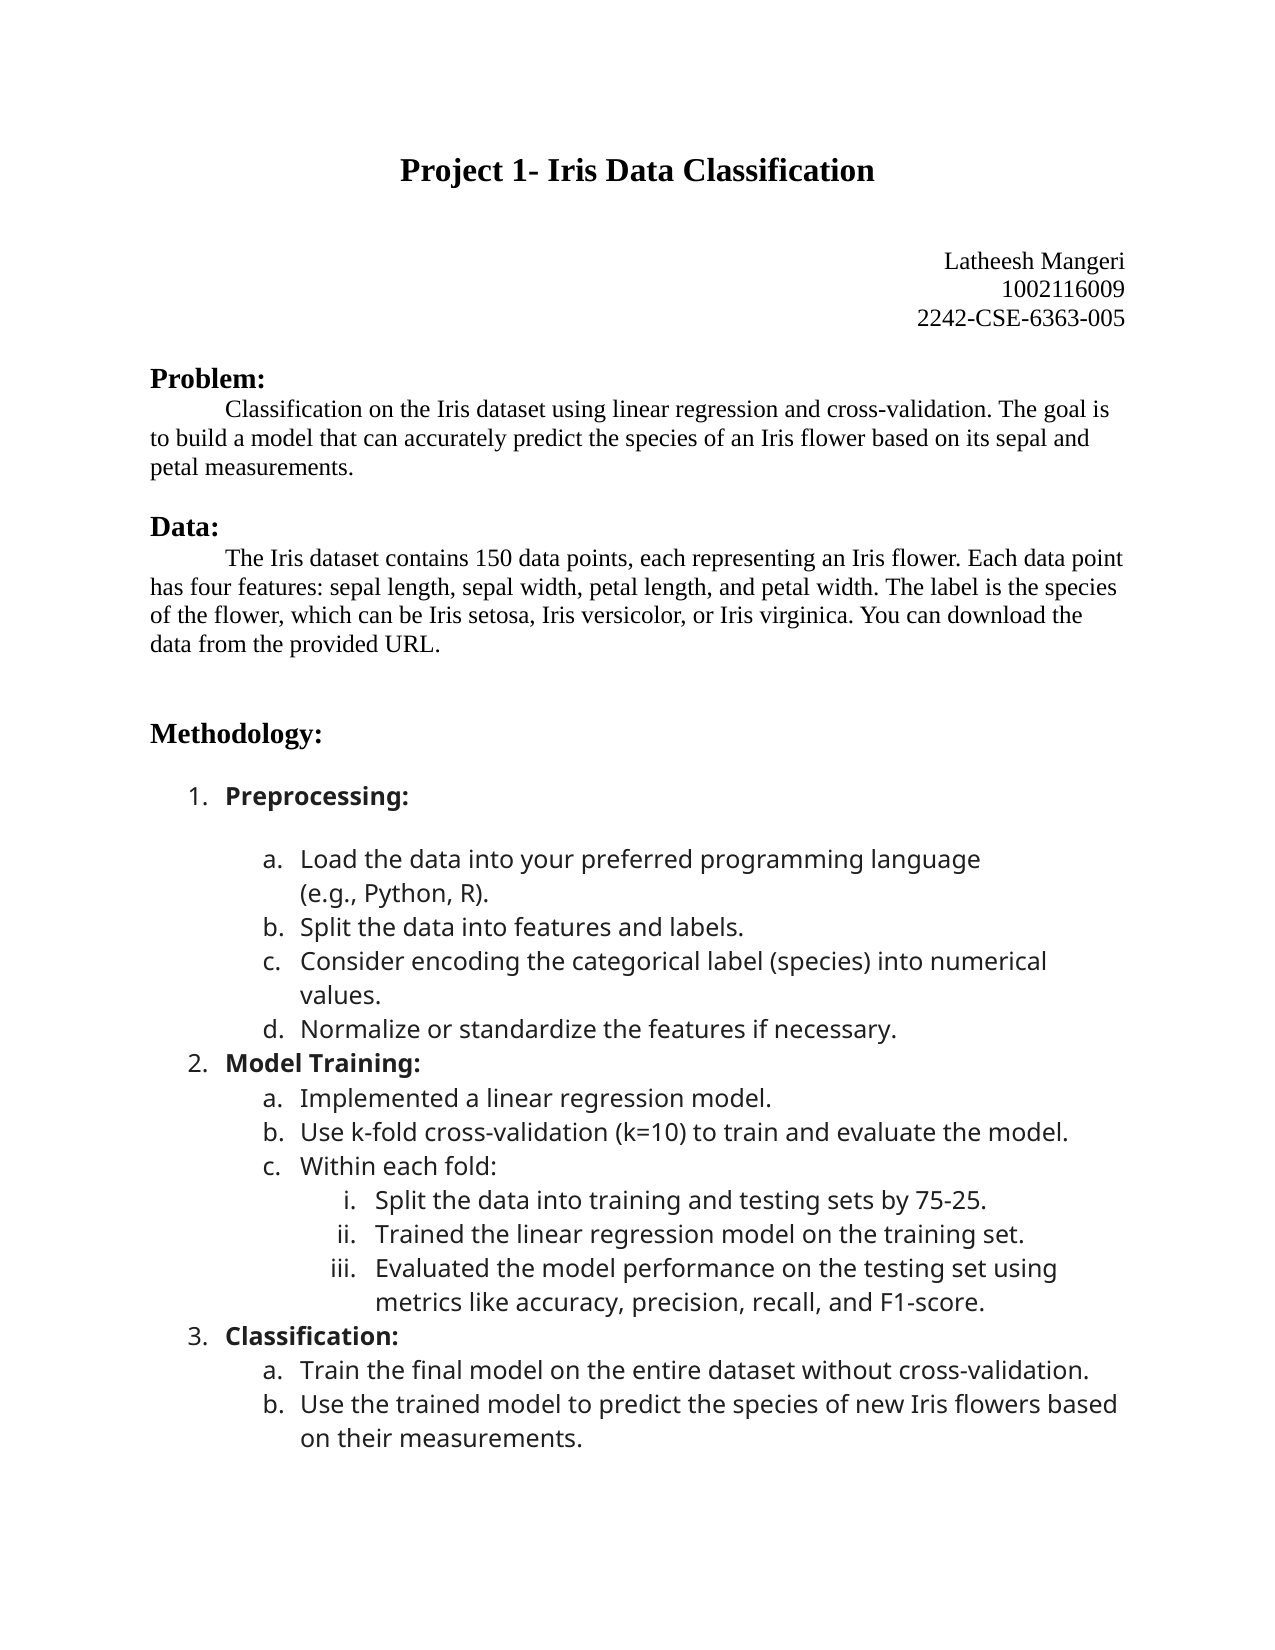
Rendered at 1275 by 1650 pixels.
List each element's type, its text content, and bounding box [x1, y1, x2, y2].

text The Iris dataset contains 150 data points, each representing an Iris flower. Each data point has four features: sepal length, sepal width, petal length, and petal width. The label is the species of the flower, which can be Iris setosa, Iris versicolor, or Iris virginica. You can download the data from the provided URL. [150, 543, 1125, 658]
list Normalize or standardize the features if necessary. [262, 1012, 1125, 1046]
text Classification on the Iris dataset using linear regression and cross-validation. The goal is to build a model that can accurately predict the species of an Iris flower based on its sepal and petal measurements. [150, 394, 1125, 481]
text Project 1- Iris Data Classification [150, 150, 1125, 188]
list Split the data into training and testing sets by 75-25. [356, 1182, 1125, 1216]
list Load the data into your preferred programming language (e.g., Python, R). [262, 842, 1125, 910]
text Data: [150, 509, 1125, 543]
list Preprocessing: [187, 778, 1125, 813]
list Trained the linear regression model on the training set. [356, 1216, 1125, 1251]
text Methodology: [150, 716, 1125, 749]
list Model Training: [187, 1046, 1125, 1080]
list Use the trained model to predict the species of new Iris flowers based on their measurements. [262, 1387, 1125, 1455]
list Classification: [187, 1319, 1125, 1353]
list Use k-fold cross-validation (k=10) to train and evaluate the model. [262, 1114, 1125, 1148]
list Within each fold: [262, 1148, 1125, 1182]
text Latheesh Mangeri 1002116009 2242-CSE-6363-005 [150, 246, 1125, 332]
list Implemented a linear regression model. [262, 1080, 1125, 1114]
list Consider encoding the categorical label (species) into numerical values. [262, 944, 1125, 1012]
list Evaluated the model performance on the testing set using metrics like accuracy, precision, recall, and F1-score. [356, 1251, 1125, 1319]
list Train the final model on the entire dataset without cross-validation. [262, 1353, 1125, 1387]
list Split the data into features and labels. [262, 910, 1125, 944]
text Problem: [150, 361, 1125, 394]
